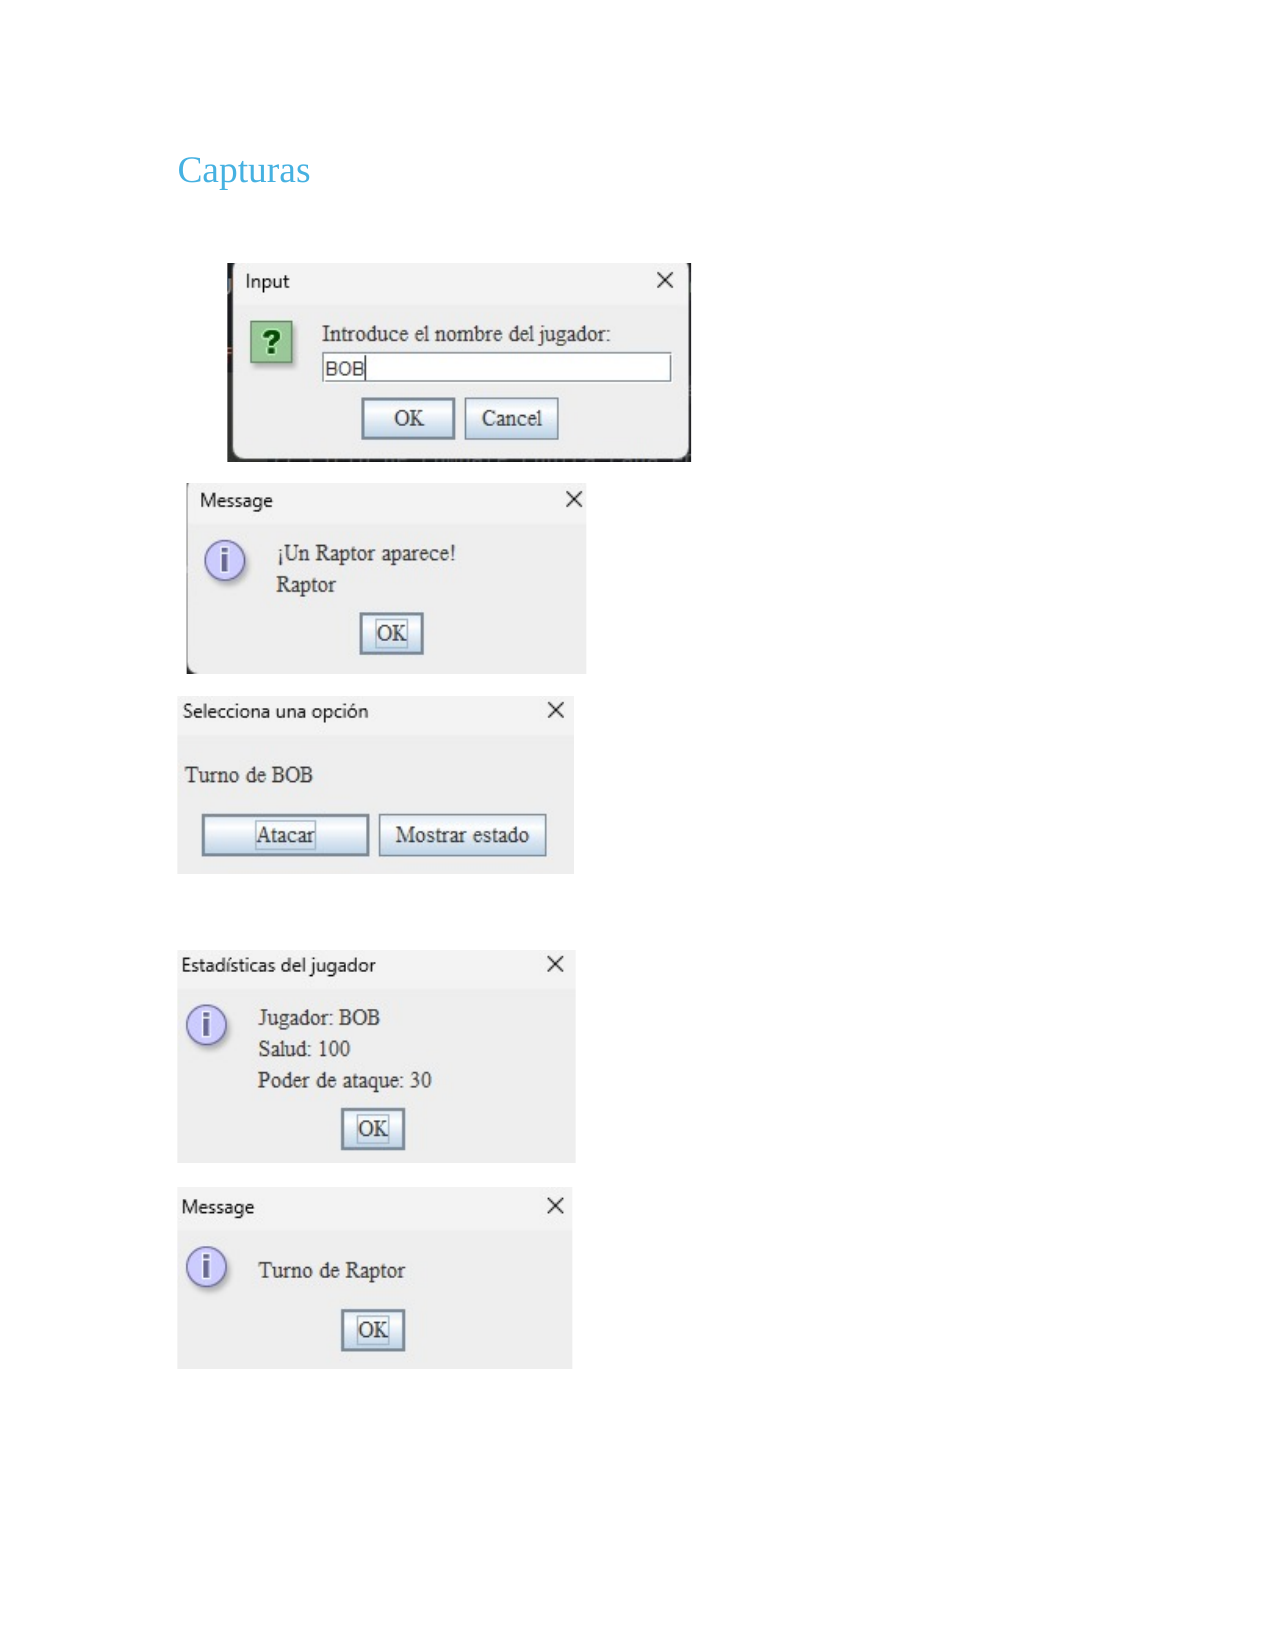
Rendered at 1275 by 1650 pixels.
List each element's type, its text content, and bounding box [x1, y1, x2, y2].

picture [227, 263, 692, 462]
picture [177, 950, 576, 1163]
picture [177, 696, 574, 874]
picture [177, 1187, 573, 1369]
picture [186, 483, 587, 674]
text Capturas [177, 148, 1127, 191]
